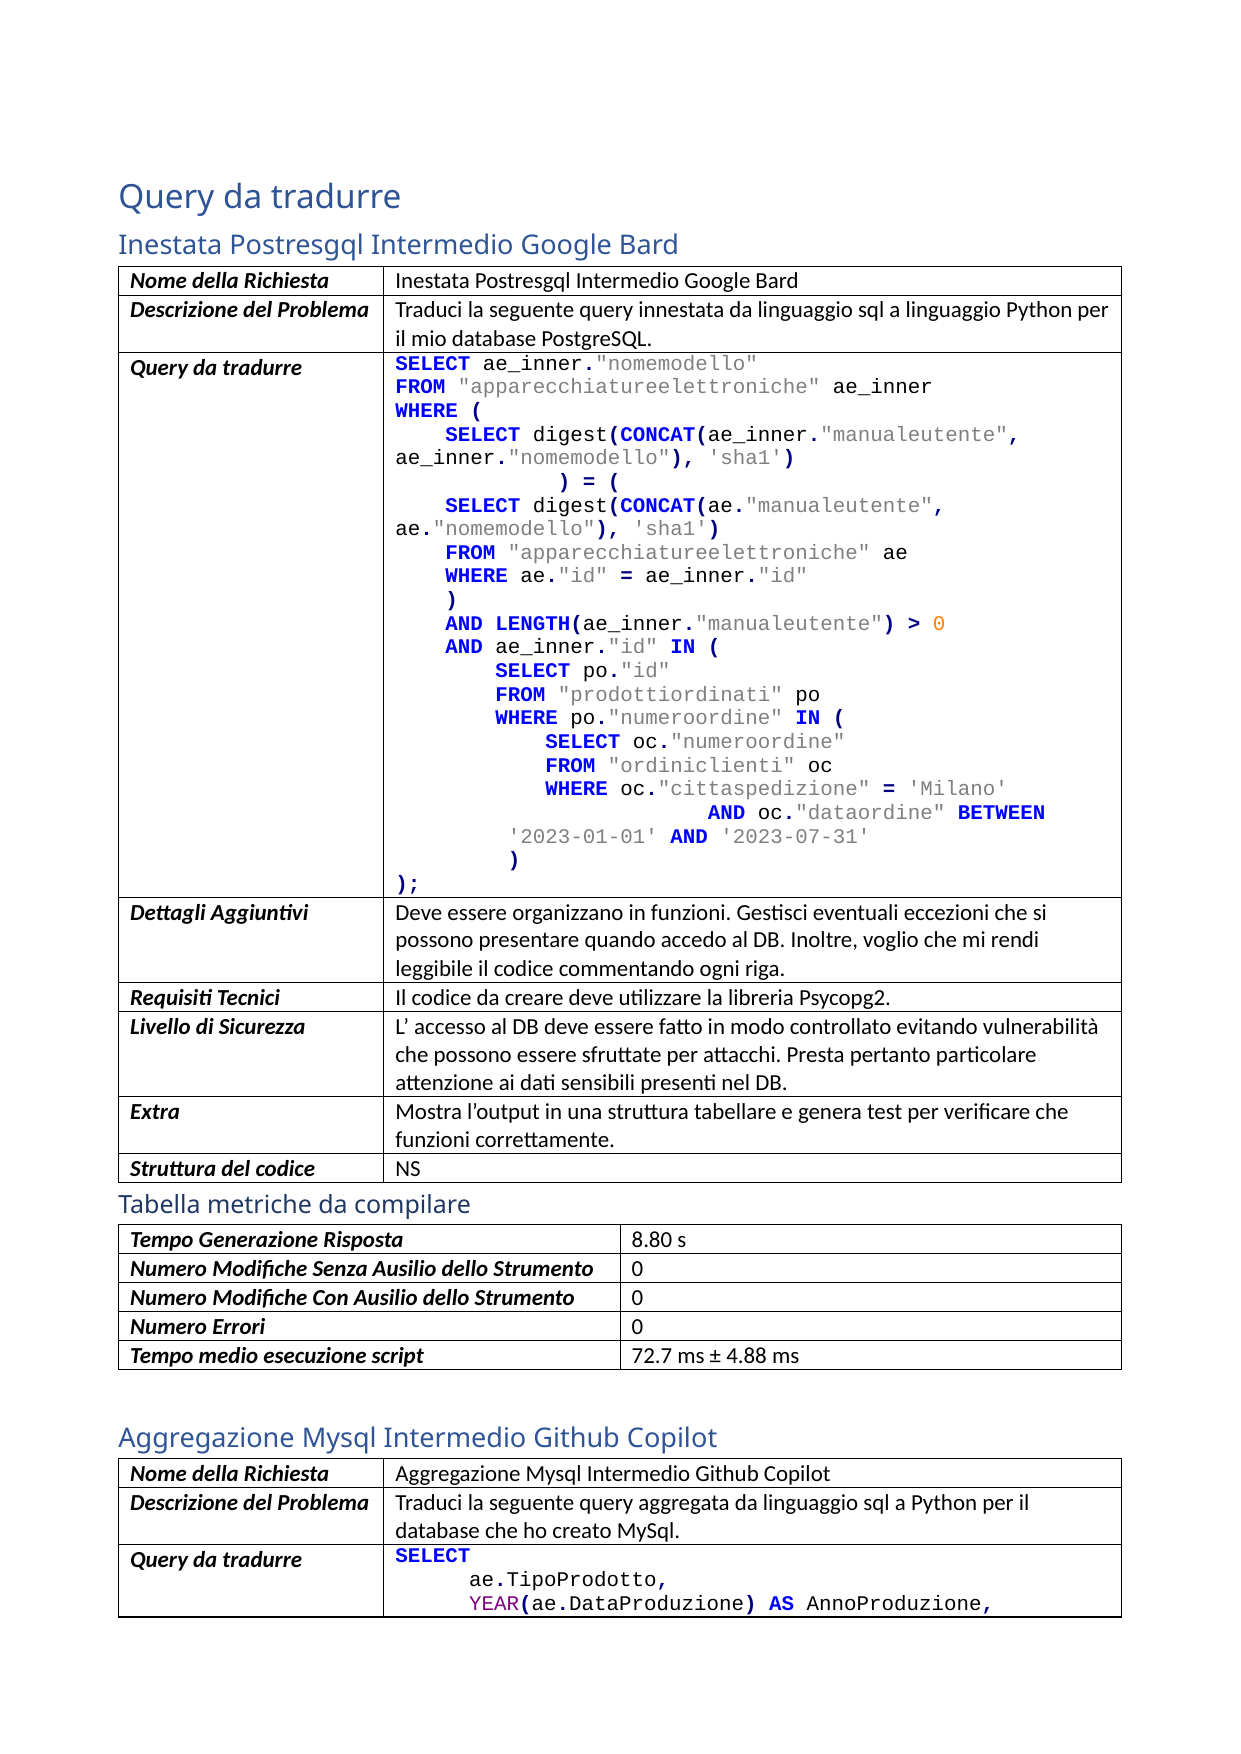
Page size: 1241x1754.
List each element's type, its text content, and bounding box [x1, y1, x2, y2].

table_cell Descrizione del Problema [119, 1488, 383, 1544]
table_header Aggregazione Mysql Intermedio Github Copilot [384, 1459, 1121, 1487]
table_cell 0 [621, 1254, 1121, 1282]
table_cell Tempo medio esecuzione script [119, 1341, 620, 1369]
table_cell 0 [621, 1312, 1121, 1340]
table_cell Numero Modifiche Con Ausilio dello Strumento [119, 1283, 620, 1311]
table_cell Query da tradurre [119, 1545, 383, 1616]
table_cell Il codice da creare deve utilizzare la libreria Psycopg2. [384, 983, 1121, 1011]
table_cell Numero Errori [119, 1312, 620, 1340]
subtitle Tabella metriche da compilare [118, 1187, 1122, 1221]
table_cell Livello di Sicurezza [119, 1012, 383, 1096]
table_cell L’ accesso al DB deve essere fatto in modo controllato evitando vulnerabilità che possono essere sfruttate per attacchi. Presta pertanto particolare attenzione ai dati sensibili presenti nel DB. [384, 1012, 1121, 1096]
table_cell Dettagli Aggiuntivi [119, 898, 383, 982]
table_cell Query da tradurre [119, 353, 383, 897]
subtitle Inestata Postresgql Intermedio Google Bard [118, 226, 1122, 263]
table_header Nome della Richiesta [119, 267, 383, 294]
table_cell Struttura del codice [119, 1154, 383, 1182]
table_header 8.80 s [621, 1225, 1121, 1253]
table_cell 0 [621, 1283, 1121, 1311]
subtitle Aggregazione Mysql Intermedio Github Copilot [118, 1418, 1122, 1455]
subtitle Query da tradurre [118, 173, 1122, 218]
table_header Tempo Generazione Risposta [119, 1225, 620, 1253]
table_cell 72.7 ms ± 4.88 ms [621, 1341, 1121, 1369]
table_cell Deve essere organizzano in funzioni. Gestisci eventuali eccezioni che si possono presentare quando accedo al DB. Inoltre, voglio che mi rendi leggibile il codice commentando ogni riga. [384, 898, 1121, 982]
table_cell Extra [119, 1097, 383, 1153]
table_cell NS [384, 1154, 1121, 1182]
table_cell Mostra l’output in una struttura tabellare e genera test per verificare che funzioni correttamente. [384, 1097, 1121, 1153]
table_cell Numero Modifiche Senza Ausilio dello Strumento [119, 1254, 620, 1282]
table_header Inestata Postresgql Intermedio Google Bard [384, 267, 1121, 294]
table_cell Traduci la seguente query aggregata da linguaggio sql a Python per il database che ho creato MySql. [384, 1488, 1121, 1544]
table_cell Descrizione del Problema [119, 296, 383, 352]
table_cell Requisiti Tecnici [119, 983, 383, 1011]
table_header Nome della Richiesta [119, 1459, 383, 1487]
table_cell SELECT ae_inner."nomemodello" FROM "apparecchiatureelettroniche" ae_inner WHERE ( SELECT digest(CONCAT(ae_inner."manualeutente", ae_inner."nomemodello"), 'sha1') ) = ( SELECT digest(CONCAT(ae."manualeutente", ae."nomemodello"), 'sha1') FROM "apparecchiatureelettroniche" ae WHERE ae."id" = ae_inner."id" ) AND LENGTH(ae_inner."manualeutente") > 0 AND ae_inner."id" IN ( SELECT po."id" FROM "prodottiordinati" po WHERE po."numeroordine" IN ( SELECT oc."numeroordine" FROM "ordiniclienti" oc WHERE oc."cittaspedizione" = 'Milano' AND oc."dataordine" BETWEEN '2023-01-01' AND '2023-07-31' ) ); [384, 353, 1121, 897]
table_cell Traduci la seguente query innestata da linguaggio sql a linguaggio Python per il mio database PostgreSQL. [384, 296, 1121, 352]
